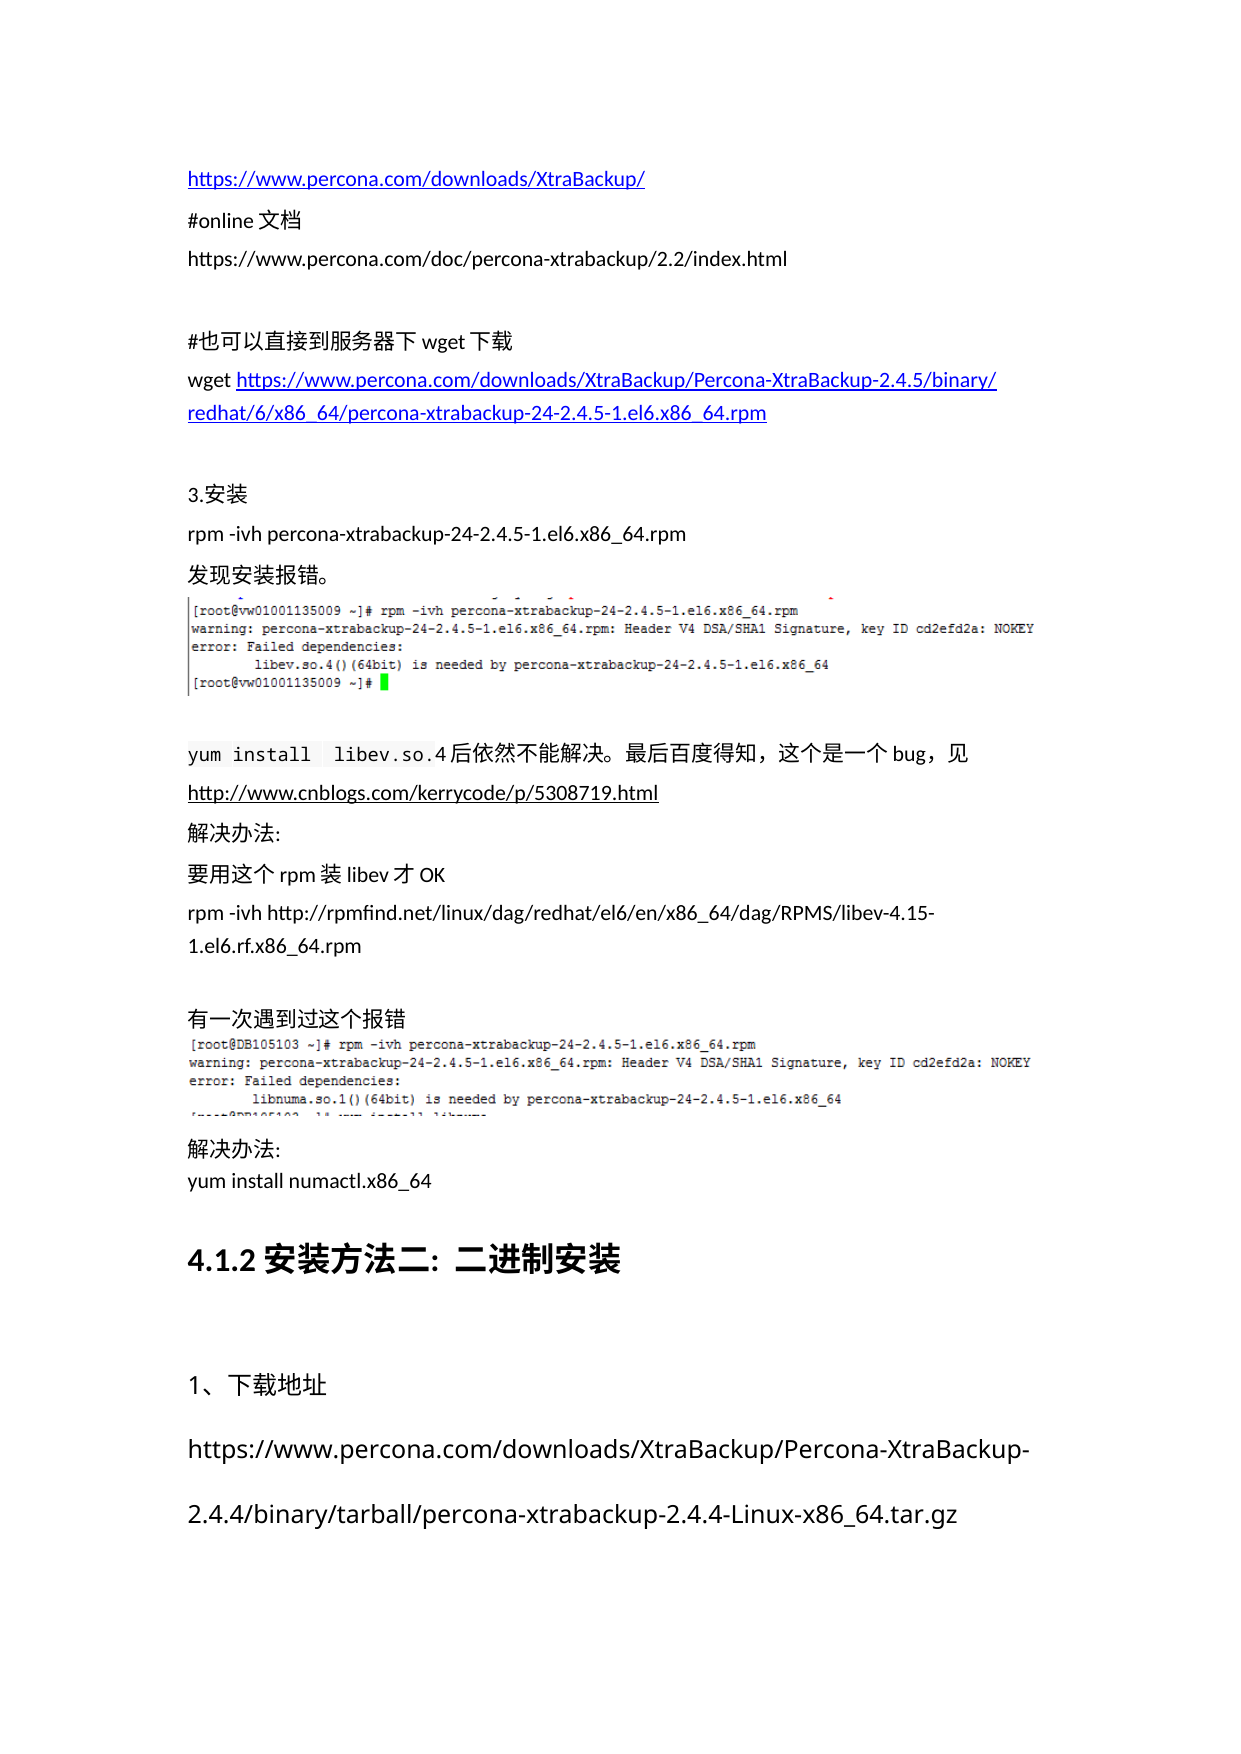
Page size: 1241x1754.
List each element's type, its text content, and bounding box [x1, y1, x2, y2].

picture [187, 1034, 1053, 1116]
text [187, 1351, 1053, 1546]
text http://www.cnblogs.com/kerrycode/p/5308719.html [187, 776, 1053, 808]
text 发现安装报错。 [187, 557, 1053, 590]
text 要用这个rpm装libev才OK [187, 856, 1053, 889]
text 解决办法: [187, 816, 1053, 848]
text yum install numactl.x86_64 [187, 1164, 1053, 1197]
text yum install libev.so.4后依然不能解决。最后百度得知，这个是一个bug，见 [187, 735, 1053, 768]
text rpm -ivh percona-xtrabackup-24-2.4.5-1.el6.x86_64.rpm [187, 517, 1053, 549]
subtitle 4.1.2 安装方法二: 二进制安装 [187, 1224, 1053, 1289]
picture [187, 597, 1053, 696]
text https://www.percona.com/downloads/XtraBackup/ [187, 162, 1053, 194]
text 解决办法: [187, 1132, 1053, 1164]
text 有一次遇到过这个报错 [187, 1002, 1053, 1034]
text 3.安装 [187, 477, 1053, 509]
text #也可以直接到服务器下wget下载 [187, 323, 1053, 356]
text rpm -ivh http://rpmfind.net/linux/dag/redhat/el6/en/x86_64/dag/RPMS/libev-4.15-1.el6.rf.x86_64.rpm [187, 897, 1053, 962]
text #online文档 [187, 202, 1053, 235]
text wget https://www.percona.com/downloads/XtraBackup/Percona-XtraBackup-2.4.5/binary/redhat/6/x86_64/percona-xtrabackup-24-2.4.5-1.el6.x86_64.rpm [187, 363, 1053, 428]
text https://www.percona.com/doc/percona-xtrabackup/2.2/index.html [187, 243, 1053, 275]
